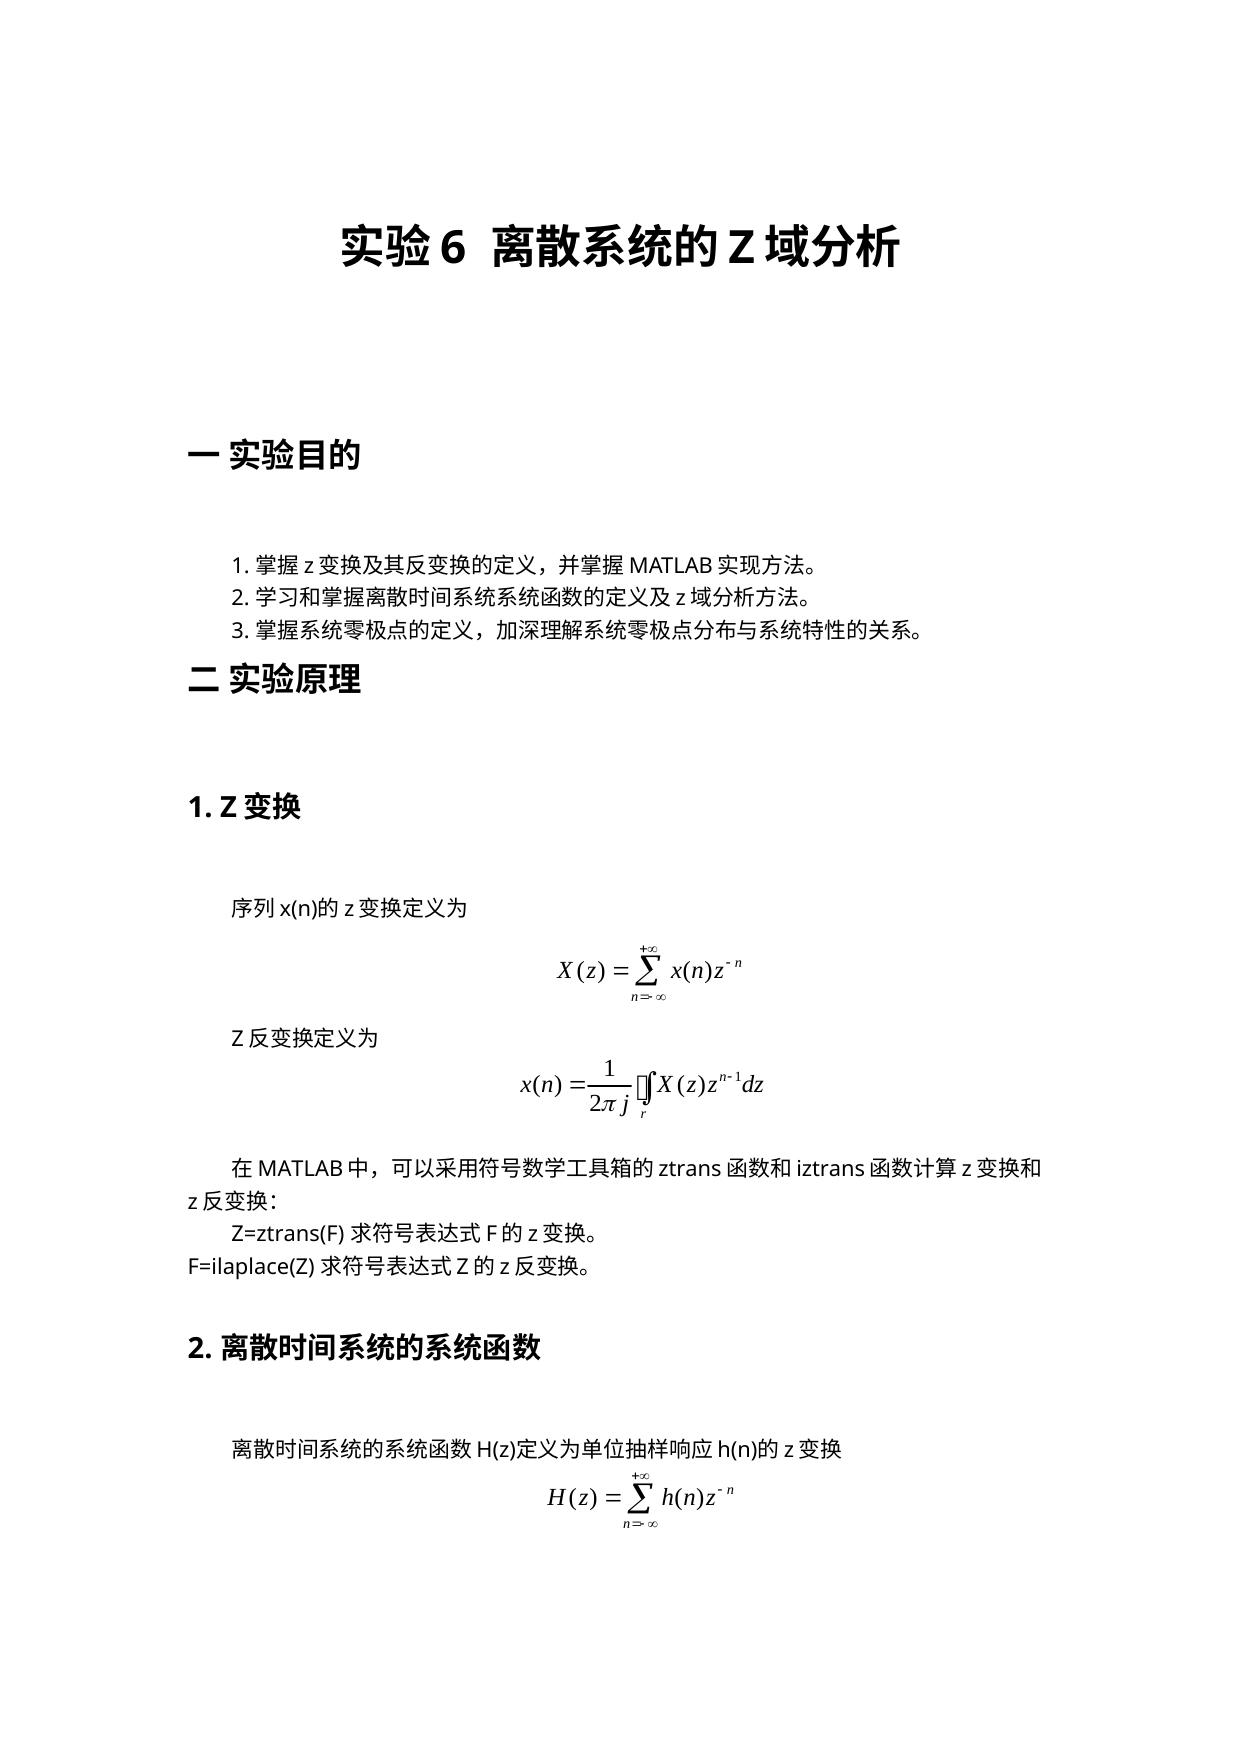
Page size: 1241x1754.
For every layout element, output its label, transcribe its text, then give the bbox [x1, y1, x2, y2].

text 3. 掌握系统零极点的定义，加深理解系统零极点分布与系统特性的关系。 [187, 612, 1053, 645]
text 序列x(n)的z变换定义为 [187, 891, 1053, 923]
text 2. 学习和掌握离散时间系统系统函数的定义及z域分析方法。 [187, 580, 1053, 612]
text F=ilaplace(Z) 求符号表达式Z的z反变换。 [187, 1248, 1053, 1281]
text 离散时间系统的系统函数H(z)定义为单位抽样响应h(n)的z变换 [187, 1432, 1053, 1465]
subtitle 一 实验目的 [187, 420, 1053, 485]
subtitle 1. Z变换 [187, 772, 1053, 837]
text 1. 掌握z变换及其反变换的定义，并掌握MATLAB实现方法。 [187, 547, 1053, 580]
subtitle 二 实验原理 [187, 645, 1053, 710]
subtitle 2. 离散时间系统的系统函数 [187, 1313, 1053, 1378]
subtitle 实验6 离散系统的Z域分析 [187, 194, 1053, 292]
text Z反变换定义为 [187, 1021, 1053, 1053]
text Z=ztrans(F) 求符号表达式F的z变换。 [187, 1216, 1053, 1248]
text 在MATLAB中，可以采用符号数学工具箱的ztrans函数和iztrans函数计算z变换和z反变换： [187, 1151, 1053, 1216]
